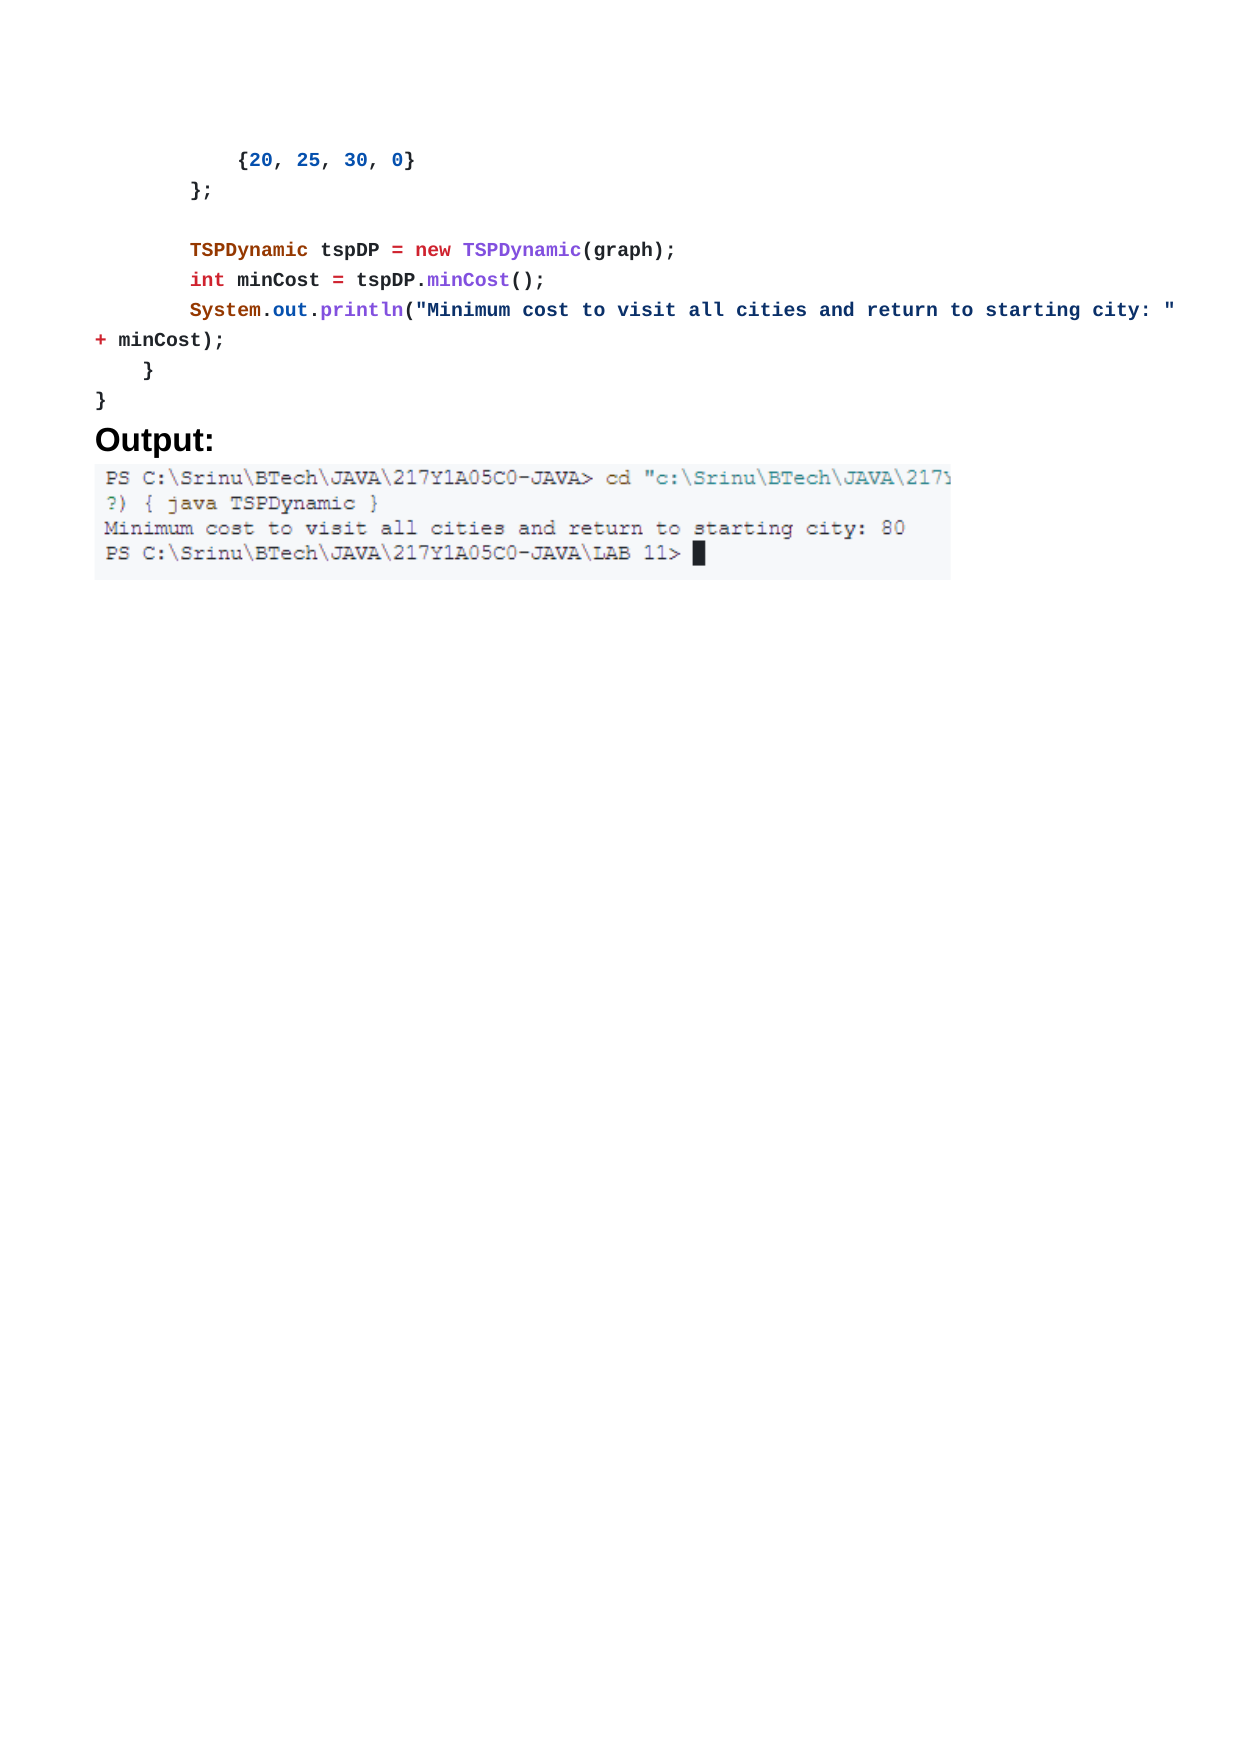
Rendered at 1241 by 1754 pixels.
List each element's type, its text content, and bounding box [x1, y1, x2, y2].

text }; [94, 180, 1180, 202]
text System.out.println("Minimum cost to visit all cities and return to starting city: " + minCost); [94, 300, 1180, 352]
text } [94, 360, 1180, 382]
text TSPDynamic tspDP = new TSPDynamic(graph); [94, 240, 1180, 262]
text } [94, 390, 1180, 412]
text {20, 25, 30, 0} [94, 150, 1180, 172]
text Output: [94, 420, 1180, 458]
picture [94, 464, 951, 580]
text int minCost = tspDP.minCost(); [94, 270, 1180, 292]
